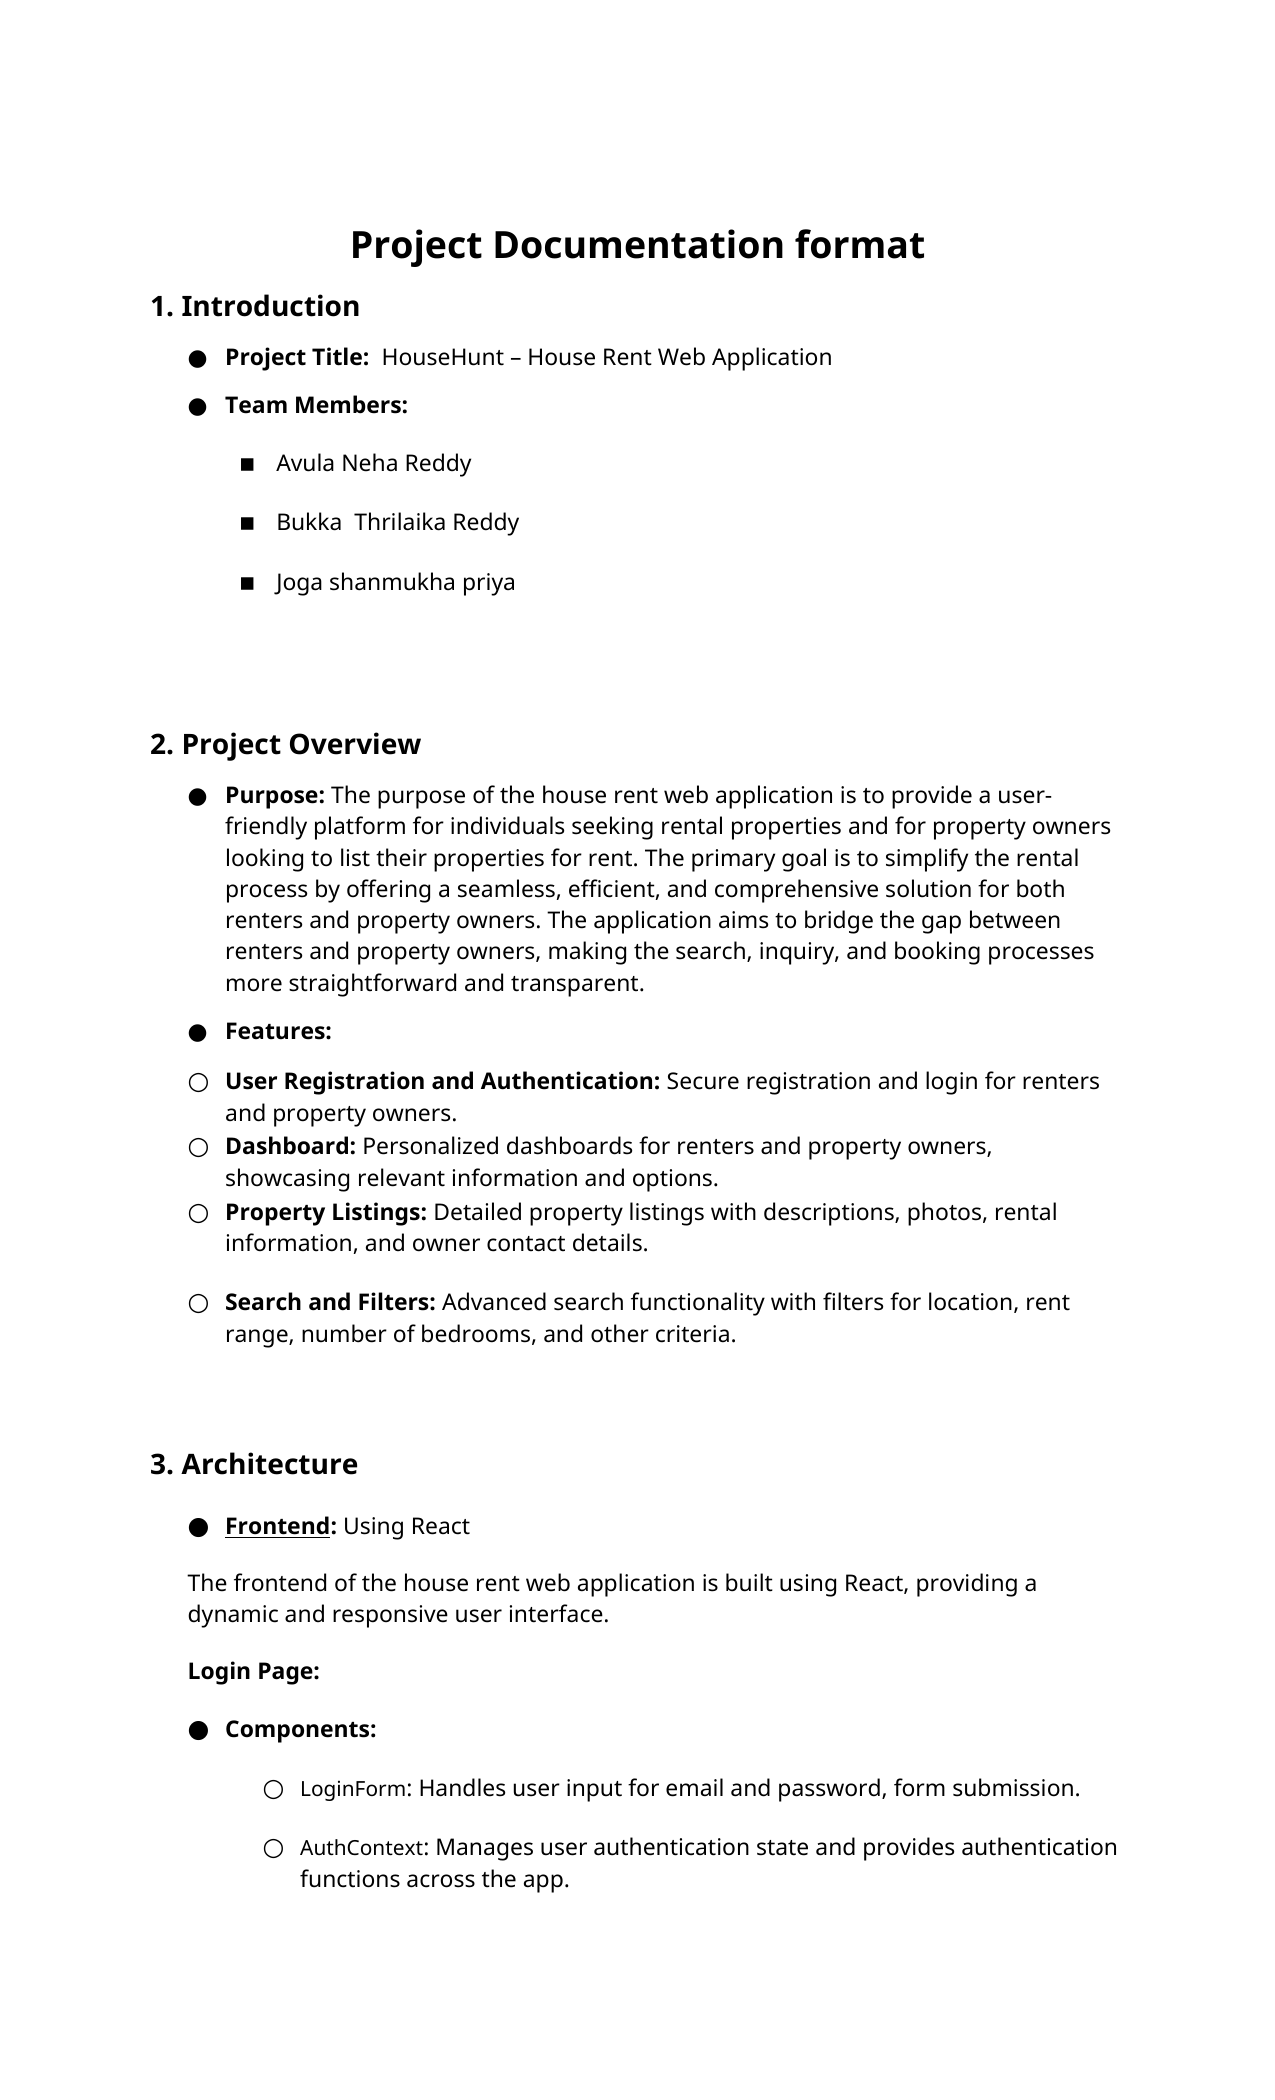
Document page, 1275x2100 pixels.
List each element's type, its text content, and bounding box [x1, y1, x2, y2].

list Team Members: [187, 389, 1125, 420]
list Project Title: HouseHunt – House Rent Web Application [187, 341, 1125, 372]
list Features: [187, 1015, 1125, 1046]
text The frontend of the house rent web application is built using React, providing a dynamic and responsive user interface. [187, 1567, 1125, 1629]
list AuthContext: Manages user authentication state and provides authentication functions across the app. [262, 1829, 1125, 1894]
list LoginForm: Handles user input for email and password, form submission. [262, 1770, 1125, 1804]
list Components: [187, 1711, 1125, 1745]
list Dashboard: Personalized dashboards for renters and property owners, showcasing relevant information and options. [187, 1128, 1125, 1193]
text Login Page: [187, 1654, 1125, 1686]
list Frontend: Using React [187, 1508, 1125, 1542]
text Project Documentation format [150, 218, 1125, 269]
text 3. Architecture [150, 1445, 1125, 1483]
list Purpose: The purpose of the house rent web application is to provide a user-friendly platform for individuals seeking rental properties and for property owners looking to list their properties for rent. The primary goal is to simplify the rental process by offering a seamless, efficient, and comprehensive solution for both renters and property owners. The application aims to bridge the gap between renters and property owners, making the search, inquiry, and booking processes more straightforward and transparent. [187, 779, 1125, 998]
list Avula Neha Reddy [238, 445, 1125, 479]
list Search and Filters: Advanced search functionality with filters for location, rent range, number of bedrooms, and other criteria. [187, 1283, 1125, 1349]
list Joga shanmukha priya [238, 563, 1125, 597]
text 1. Introduction [150, 286, 1125, 324]
text 2. Project Overview [150, 724, 1125, 763]
list User Registration and Authentication: Secure registration and login for renters and property owners. [187, 1063, 1125, 1128]
list Property Listings: Detailed property listings with descriptions, photos, rental information, and owner contact details. [187, 1193, 1125, 1258]
list Bukka Thrilaika Reddy [238, 504, 1125, 538]
